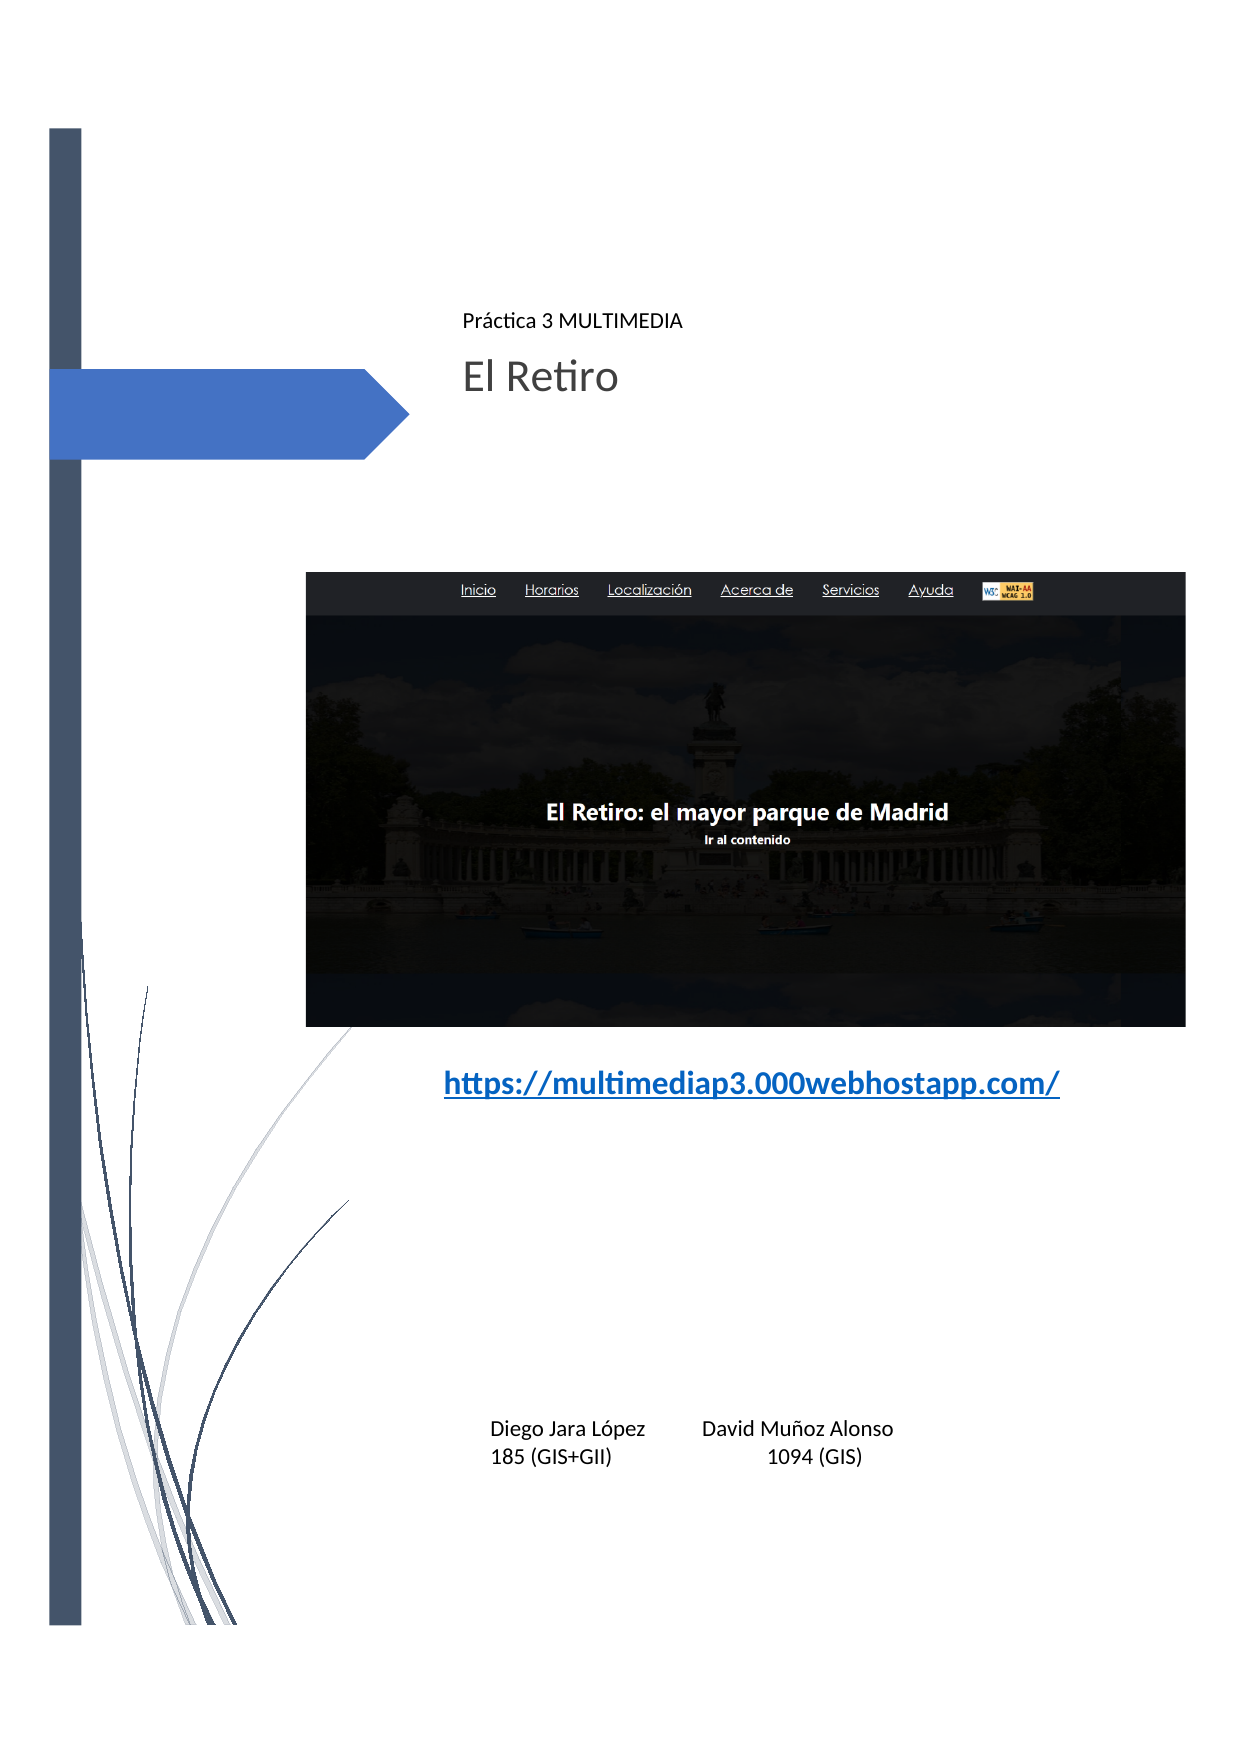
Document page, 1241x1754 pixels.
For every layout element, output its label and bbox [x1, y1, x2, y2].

picture [304, 572, 1185, 1026]
